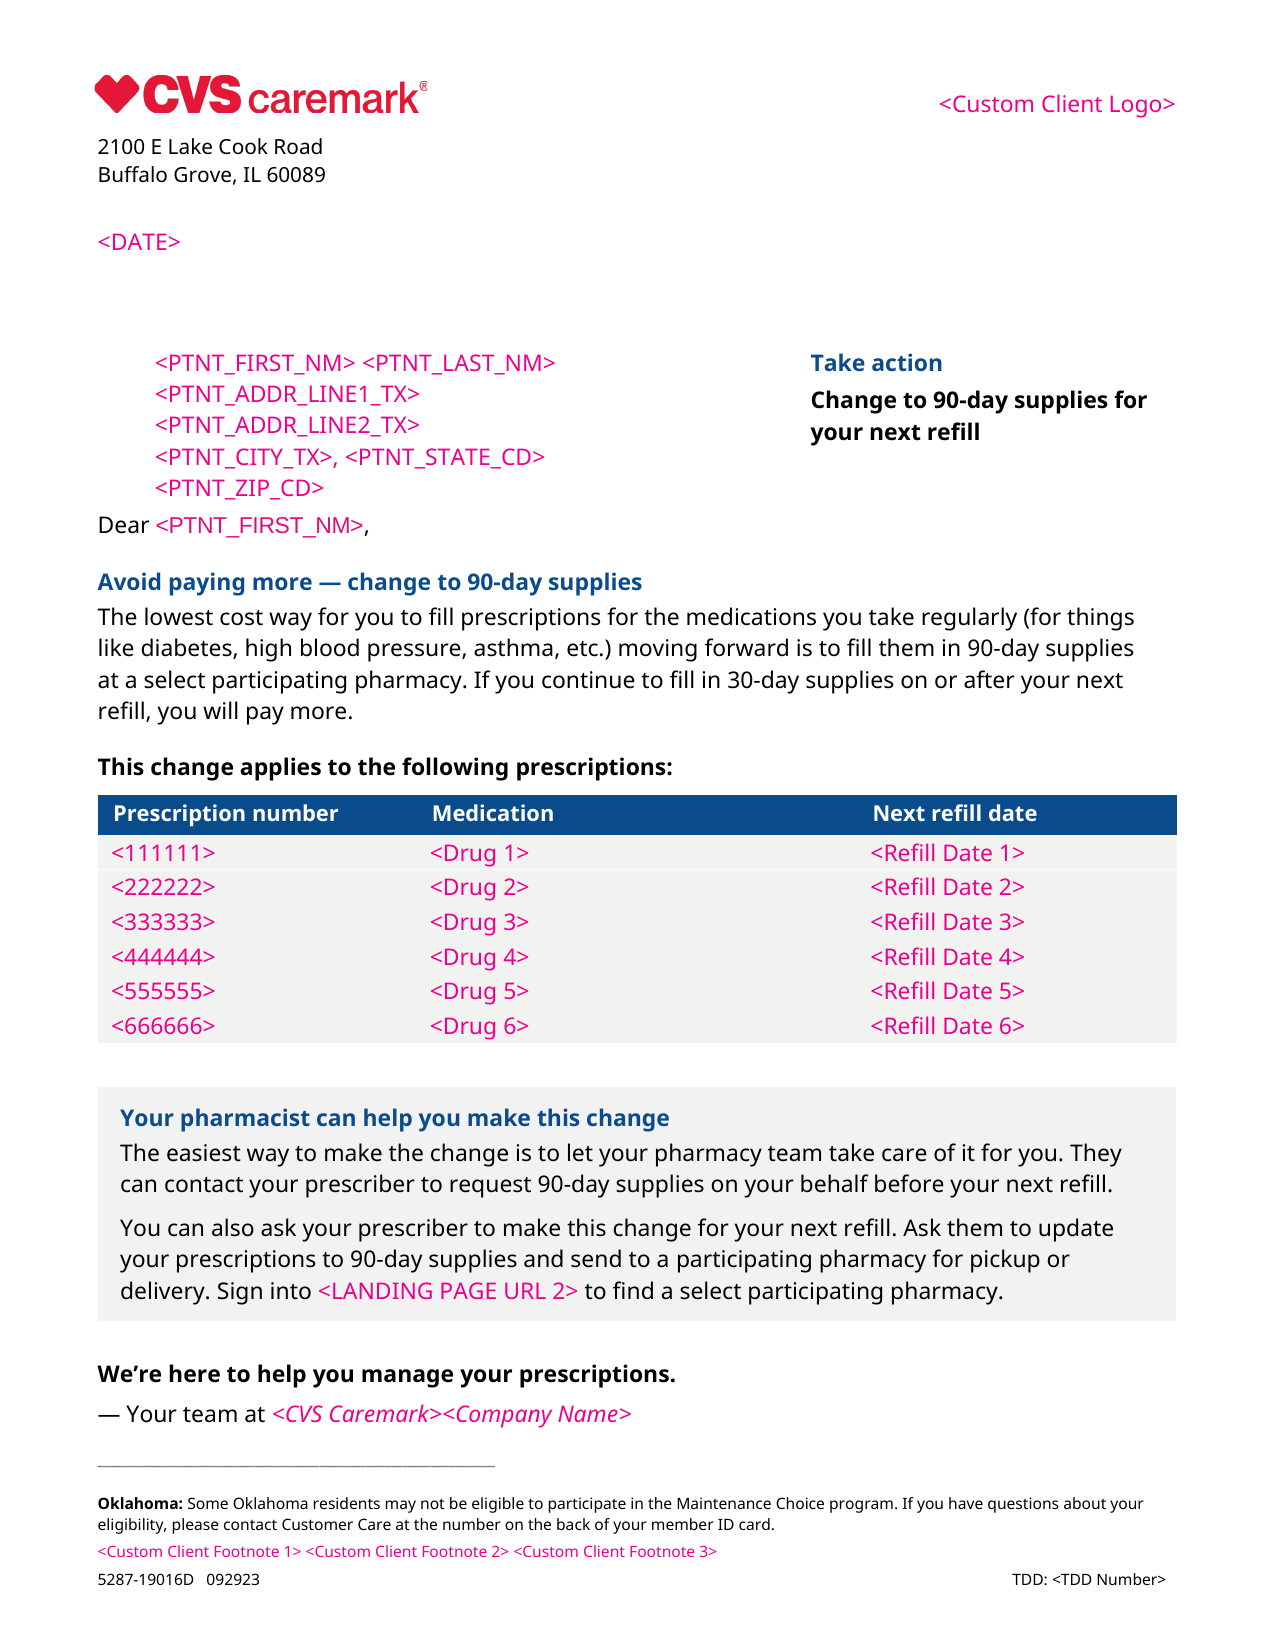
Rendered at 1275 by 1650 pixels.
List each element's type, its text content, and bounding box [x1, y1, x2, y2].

text — Your team at <CVS Caremark><Company Name> [97, 1398, 1177, 1429]
table_cell <222222> [98, 870, 416, 904]
table_cell <111111> [98, 835, 416, 869]
table_cell <Refill Date 6> [857, 1008, 1177, 1043]
text Dear <PTNT_FIRST_NM>, [97, 509, 1149, 541]
table_cell <444444> [98, 939, 416, 974]
text Change to 90-day supplies for your next refill [810, 384, 1177, 447]
table_header Next refill date [857, 795, 1177, 835]
table_cell <Drug 2> [416, 870, 857, 904]
text The lowest cost way for you to fill prescriptions for the medications you take regularly (for things like diabetes, high blood pressure, asthma, etc.) moving forward is to fill them in 90-day supplies at a select participating pharmacy. If you continue to fill in 30-day supplies on or after your next refill, you will pay more. [97, 601, 1149, 726]
table_header Your pharmacist can help you make this change The easiest way to make the change is to let your pharmacy team take care of it for you. They can contact your prescriber to request 90-day supplies on your behalf before your next refill. You can also ask your prescriber to make this change for your next refill. Ask them to update your prescriptions to 90-day supplies and send to a participating pharmacy for pickup or delivery. Sign into <LANDING PAGE URL 2> to find a select participating pharmacy. [98, 1087, 1176, 1321]
table_cell <333333> [98, 904, 416, 939]
text <PTNT_ADDR_LINE2_TX> [154, 409, 670, 441]
table_cell <Drug 4> [416, 939, 857, 974]
table_cell <Refill Date 5> [857, 974, 1177, 1008]
text Avoid paying more — change to 90-day supplies [97, 566, 1177, 597]
table_cell <Drug 3> [416, 904, 857, 939]
text We’re here to help you manage your prescriptions. [97, 1358, 1149, 1390]
table_cell <555555> [98, 974, 416, 1008]
text <PTNT_CITY_TX>, <PTNT_STATE_CD> <PTNT_ZIP_CD> [154, 441, 670, 503]
table_cell <Refill Date 3> [857, 904, 1177, 939]
table_cell <666666> [98, 1008, 416, 1043]
text <DATE> [97, 226, 1149, 257]
text ___________________________________________ [97, 1442, 1177, 1470]
table_cell <Refill Date 2> [857, 870, 1177, 904]
text <PTNT_FIRST_NM> <PTNT_LAST_NM> [154, 347, 670, 378]
table_cell <Drug 1> [416, 835, 857, 869]
text This change applies to the following prescriptions: [97, 751, 1177, 782]
table_cell <Drug 6> [416, 1008, 857, 1043]
text <PTNT_ADDR_LINE1_TX> [154, 378, 670, 409]
text Take action [810, 347, 1177, 378]
table_cell <Drug 5> [416, 974, 857, 1008]
table_header Medication [416, 795, 857, 835]
table_cell <Refill Date 4> [857, 939, 1177, 974]
table_header Prescription number [98, 795, 416, 835]
table_cell <Refill Date 1> [857, 835, 1177, 869]
